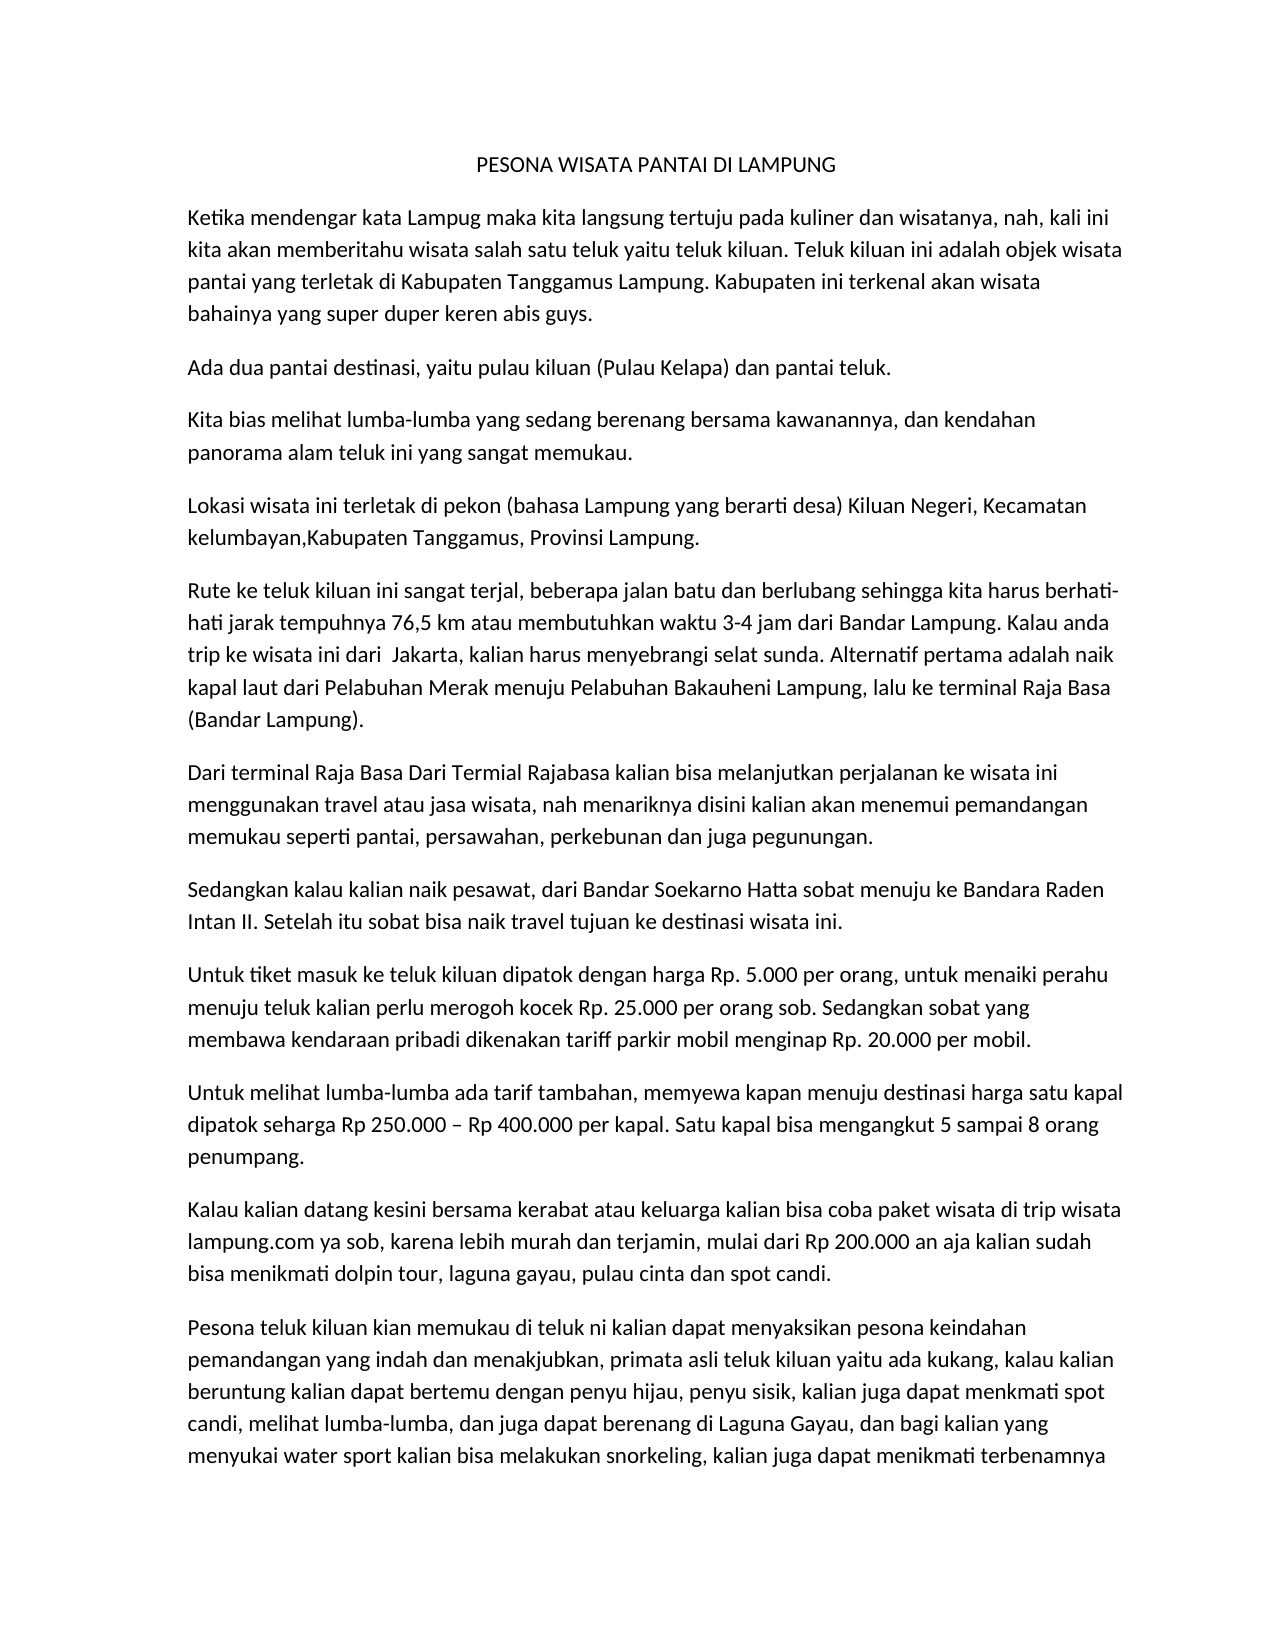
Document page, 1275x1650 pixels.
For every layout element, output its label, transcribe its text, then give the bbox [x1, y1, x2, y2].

text Kita bias melihat lumba-lumba yang sedang berenang bersama kawanannya, dan kendahan panorama alam teluk ini yang sangat memukau. [187, 406, 1125, 466]
text Sedangkan kalau kalian naik pesawat, dari Bandar Soekarno Hatta sobat menuju ke Bandara Raden Intan II. Setelah itu sobat bisa naik travel tujuan ke destinasi wisata ini. [187, 875, 1125, 935]
text Dari terminal Raja Basa Dari Termial Rajabasa kalian bisa melanjutkan perjalanan ke wisata ini menggunakan travel atau jasa wisata, nah menariknya disini kalian akan menemui pemandangan memukau seperti pantai, persawahan, perkebunan dan juga pegunungan. [187, 758, 1125, 850]
text Kalau kalian datang kesini bersama kerabat atau keluarga kalian bisa coba paket wisata di trip wisata lampung.com ya sob, karena lebih murah dan terjamin, mulai dari Rp 200.000 an aja kalian sudah bisa menikmati dolpin tour, laguna gayau, pulau cinta dan spot candi. [187, 1195, 1125, 1288]
text PESONA WISATA PANTAI DI LAMPUNG [187, 150, 1125, 178]
text Rute ke teluk kiluan ini sangat terjal, beberapa jalan batu dan berlubang sehingga kita harus berhati-hati jarak tempuhnya 76,5 km atau membutuhkan waktu 3-4 jam dari Bandar Lampung. Kalau anda trip ke wisata ini dari Jakarta, kalian harus menyebrangi selat sunda. Alternatif pertama adalah naik kapal laut dari Pelabuhan Merak menuju Pelabuhan Bakauheni Lampung, lalu ke terminal Raja Basa (Bandar Lampung). [187, 576, 1125, 733]
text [187, 1313, 1125, 1469]
text Lokasi wisata ini terletak di pekon (bahasa Lampung yang berarti desa) Kiluan Negeri, Kecamatan kelumbayan,Kabupaten Tanggamus, Provinsi Lampung. [187, 491, 1125, 551]
text Ketika mendengar kata Lampug maka kita langsung tertuju pada kuliner dan wisatanya, nah, kali ini kita akan memberitahu wisata salah satu teluk yaitu teluk kiluan. Teluk kiluan ini adalah objek wisata pantai yang terletak di Kabupaten Tanggamus Lampung. Kabupaten ini terkenal akan wisata bahainya yang super duper keren abis guys. [187, 203, 1125, 328]
text Untuk melihat lumba-lumba ada tarif tambahan, memyewa kapan menuju destinasi harga satu kapal dipatok seharga Rp 250.000 – Rp 400.000 per kapal. Satu kapal bisa mengangkut 5 sampai 8 orang penumpang. [187, 1078, 1125, 1170]
text Untuk tiket masuk ke teluk kiluan dipatok dengan harga Rp. 5.000 per orang, untuk menaiki perahu menuju teluk kalian perlu merogoh kocek Rp. 25.000 per orang sob. Sedangkan sobat yang membawa kendaraan pribadi dikenakan tariff parkir mobil menginap Rp. 20.000 per mobil. [187, 960, 1125, 1053]
text Ada dua pantai destinasi, yaitu pulau kiluan (Pulau Kelapa) dan pantai teluk. [187, 353, 1125, 381]
